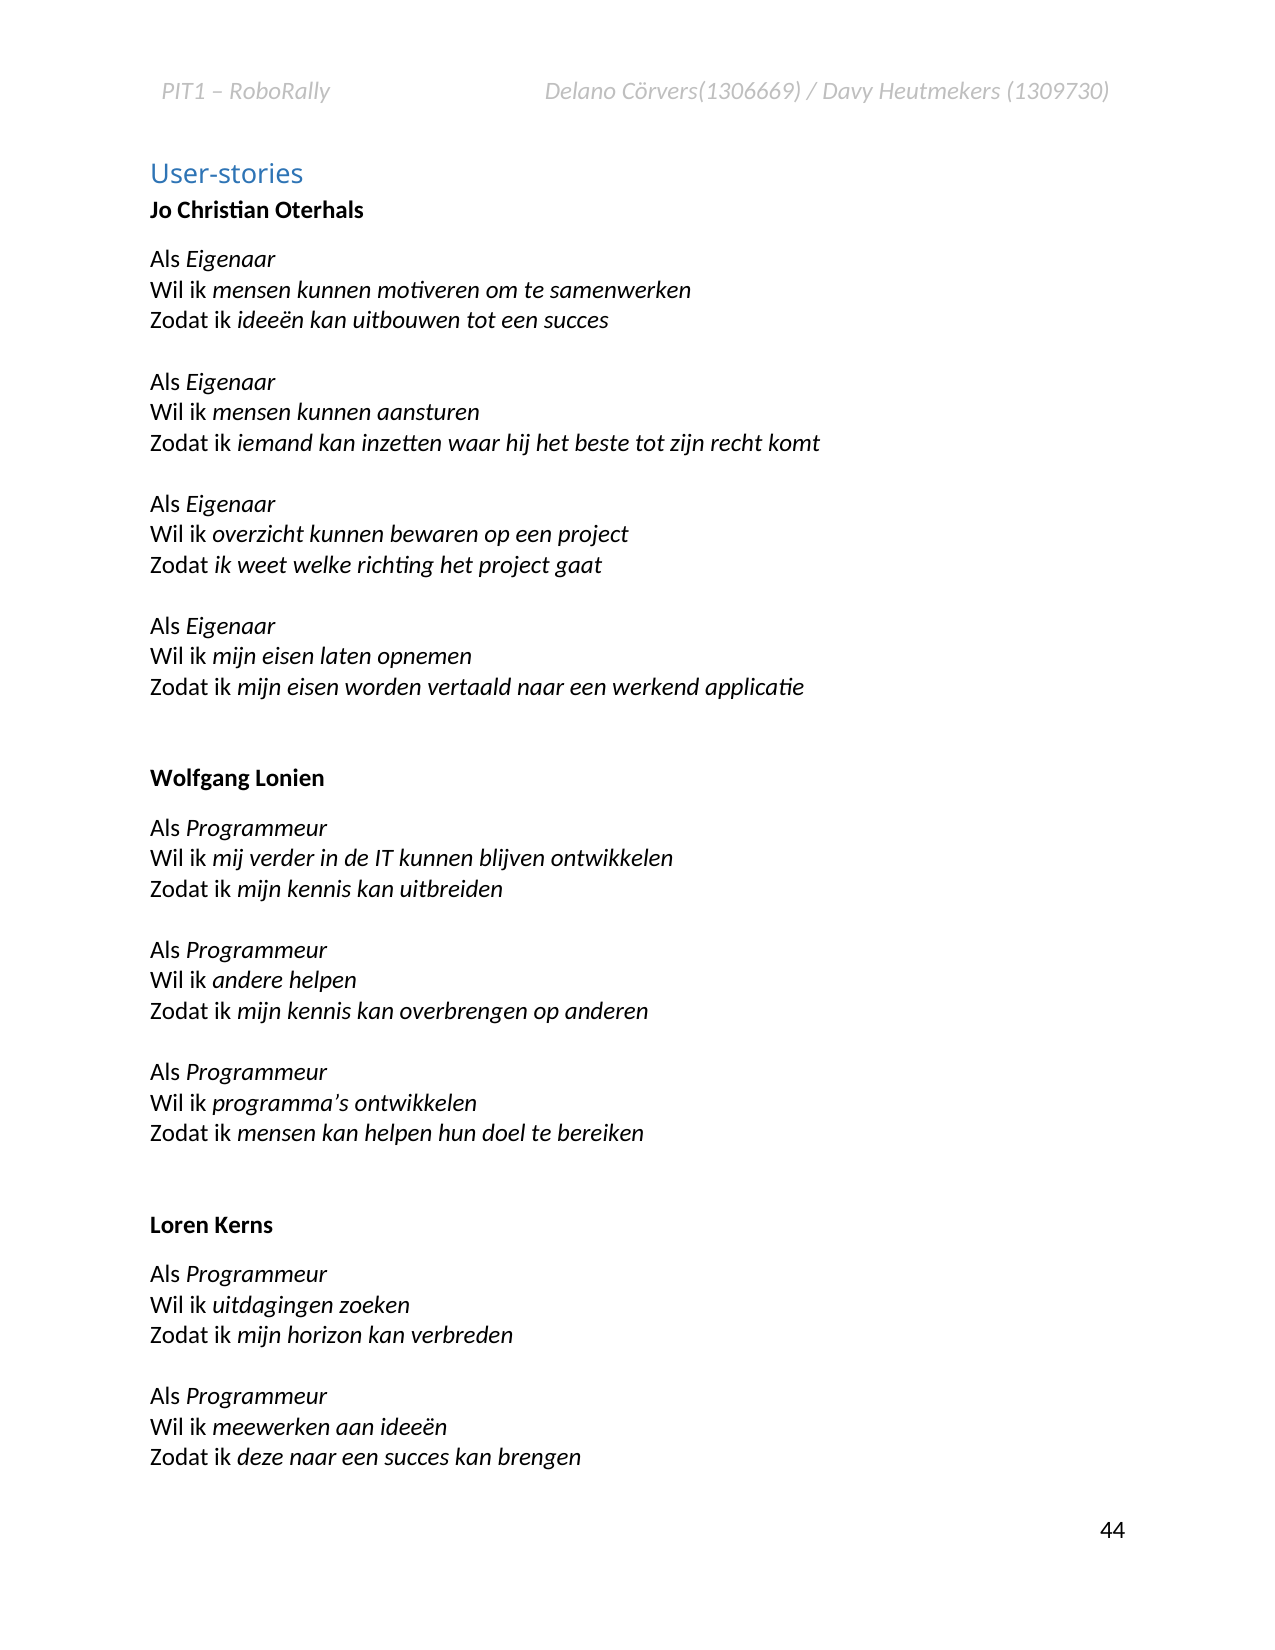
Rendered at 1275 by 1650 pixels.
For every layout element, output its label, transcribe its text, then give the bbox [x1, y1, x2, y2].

text Als Programmeur Wil ik andere helpen [150, 934, 1125, 995]
text Als Eigenaar Wil ik overzicht kunnen bewaren op een project Zodat ik weet welke richting het project gaat [150, 488, 1125, 579]
text Als Eigenaar Wil ik mensen kunnen motiveren om te samenwerken Zodat ik ideeën kan uitbouwen tot een succes [150, 243, 1125, 335]
text Als Programmeur Wil ik meewerken aan ideeën Zodat ik deze naar een succes kan brengen [150, 1380, 1125, 1472]
text Als Programmeur Wil ik programma’s ontwikkelen [150, 1056, 1125, 1117]
text Zodat ik mijn kennis kan overbrengen op anderen [150, 995, 1125, 1026]
subtitle User-stories [150, 154, 1125, 191]
text Als Programmeur Wil ik uitdagingen zoeken Zodat ik mijn horizon kan verbreden [150, 1258, 1125, 1350]
text Zodat ik mensen kan helpen hun doel te bereiken [150, 1117, 1125, 1148]
text Wolfgang Lonien [150, 762, 1125, 793]
text Als Eigenaar Wil ik mijn eisen laten opnemen [150, 610, 1125, 671]
text Als Programmeur Wil ik mij verder in de IT kunnen blijven ontwikkelen Zodat ik mijn kennis kan uitbreiden [150, 812, 1125, 903]
text Zodat ik mijn eisen worden vertaald naar een werkend applicatie [150, 671, 1125, 701]
text Jo Christian Oterhals [150, 194, 1125, 224]
text Loren Kerns [150, 1209, 1125, 1239]
text Als Eigenaar Wil ik mensen kunnen aansturen Zodat ik iemand kan inzetten waar hij het beste tot zijn recht komt [150, 366, 1125, 457]
